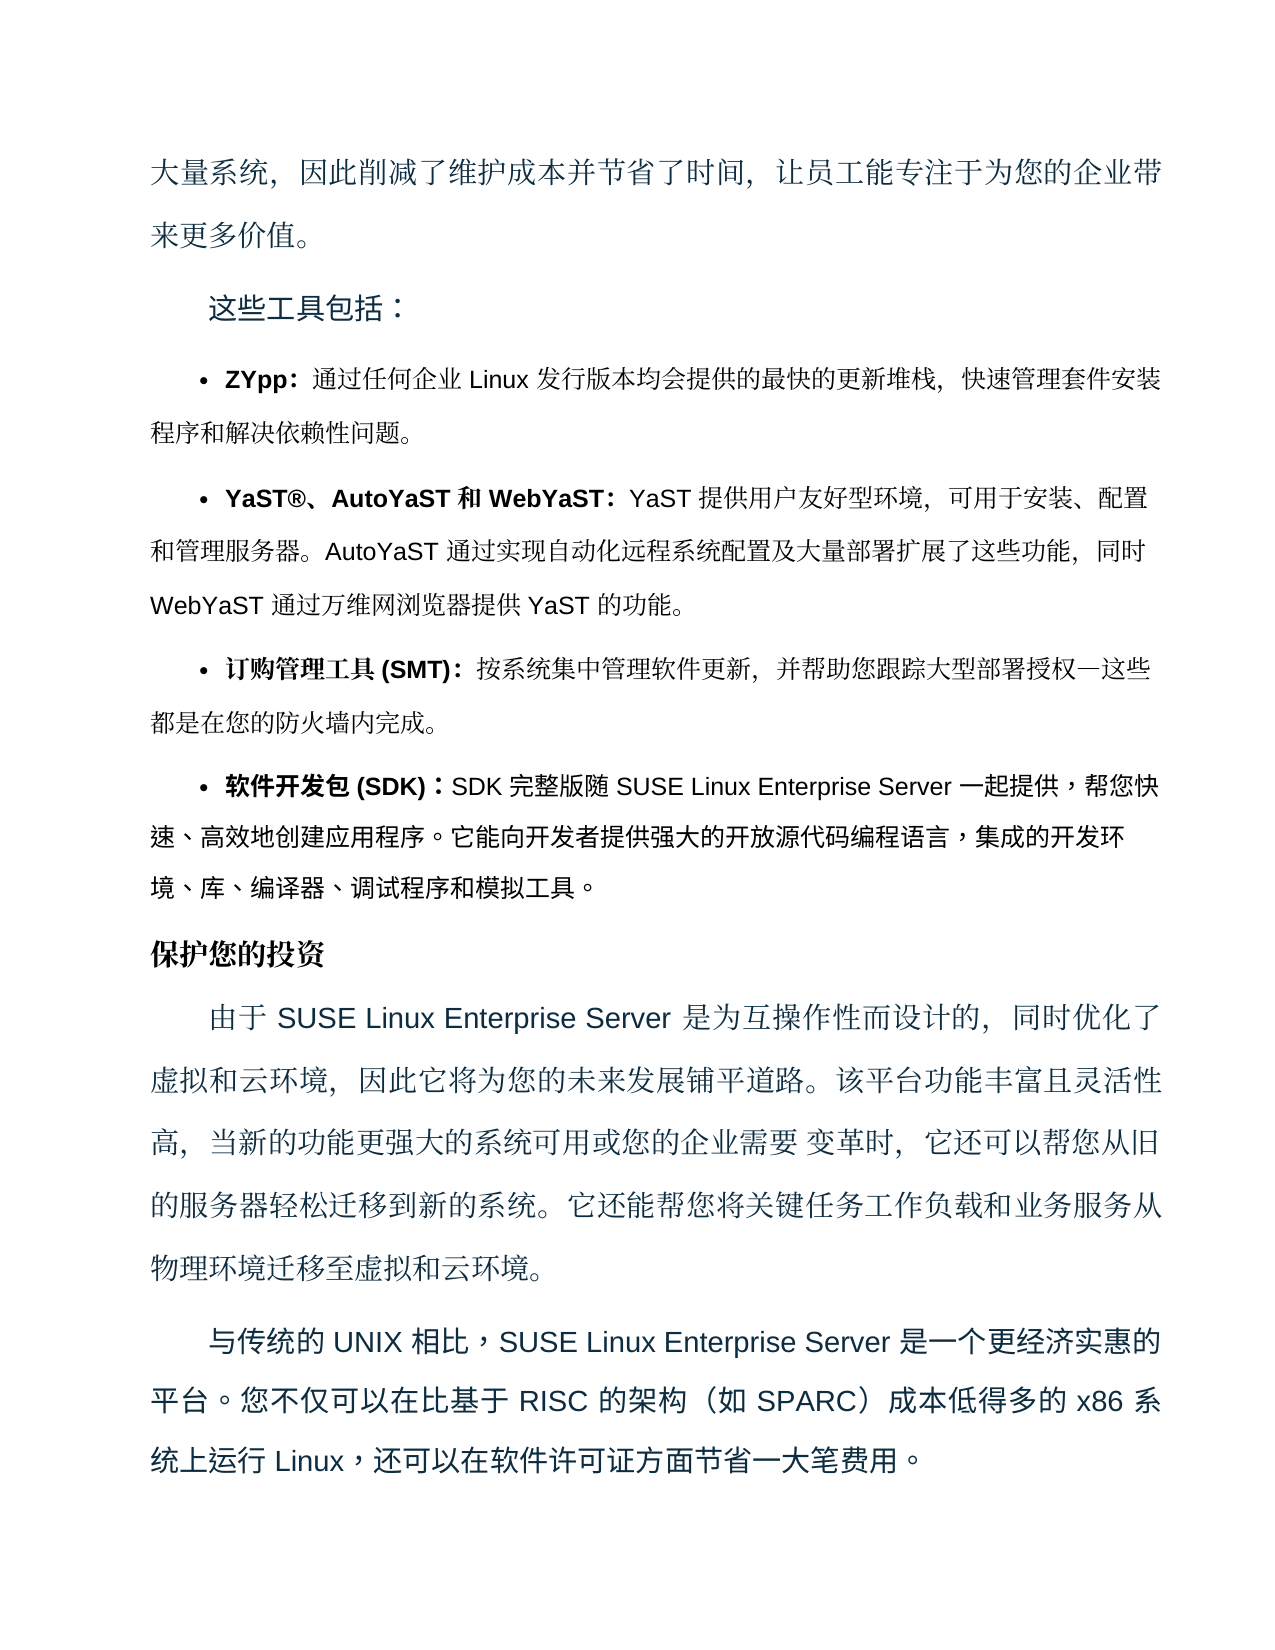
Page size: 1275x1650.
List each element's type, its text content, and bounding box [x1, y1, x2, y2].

list 软件开发包 (SDK)：SDK 完整版随 SUSE Linux Enterprise Server 一起提供，帮您快速、高效地创建应用程序。它能向开发者提供强大的开放源代码编程语言，集成的开发环境、库、编译器、调试程序和模拟工具。 [150, 768, 1162, 904]
list ZYpp：通过任何企业 Linux 发行版本均会提供的最快的更新堆栈，快速管理套件安装程序和解决依赖性问题。 [150, 360, 1162, 450]
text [150, 150, 1162, 255]
text 与传统的 UNIX 相比，SUSE Linux Enterprise Server 是一个更经济实惠的平台。您不仅可以在比基于 RISC 的架构（如 SPARC）成本低得多的 x86 系统上运行 Linux，还可以在软件许可证方面节省一大笔费用。 [150, 1321, 1162, 1480]
text 保护您的投资 [150, 932, 1162, 974]
text 由于 SUSE Linux Enterprise Server 是为互操作性而设计的，同时优化了虚拟和云环境，因此它将为您的未来发展铺平道路。该平台功能丰富且灵活性高，当新的功能更强大的系统可用或您的企业需要 变革时，它还可以帮您从旧的服务器轻松迁移到新的系统。它还能帮您将关键任务工作负载和业务服务从物理环境迁移至虚拟和云环境。 [150, 995, 1162, 1288]
list 订购管理工具 (SMT)：按系统集中管理软件更新，并帮助您跟踪大型部署授权—这些都是在您的防火墙内完成。 [150, 650, 1162, 740]
list YaST®、AutoYaST 和 WebYaST：YaST 提供用户友好型环境，可用于安装、配置和管理服务器。AutoYaST 通过实现自动化远程系统配置及大量部署扩展了这些功能，同时 WebYaST 通过万维网浏览器提供 YaST 的功能。 [150, 478, 1162, 622]
text 这些工具包括： [150, 288, 1162, 328]
